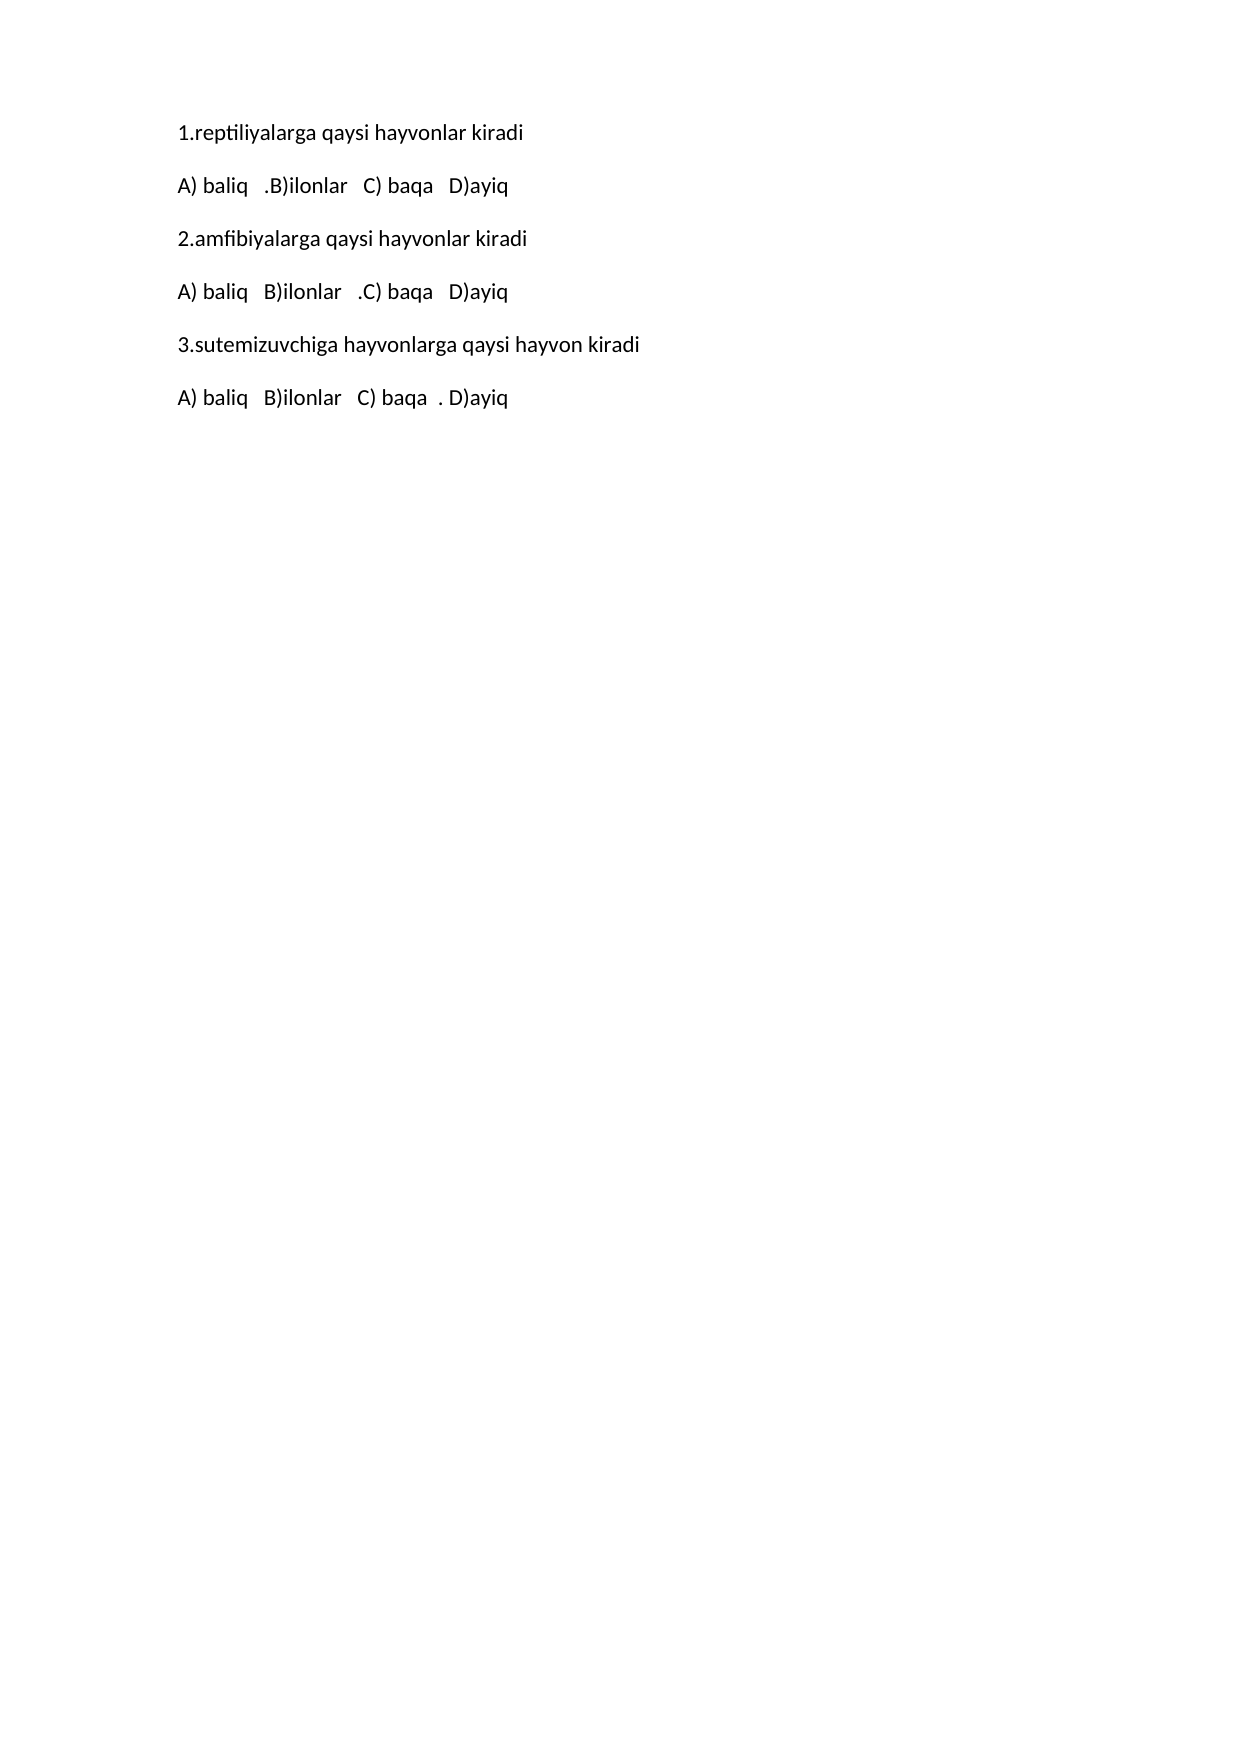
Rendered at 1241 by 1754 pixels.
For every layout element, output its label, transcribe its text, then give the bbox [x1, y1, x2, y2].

text A) baliq .B)ilonlar C) baqa D)ayiq [177, 171, 1152, 199]
text 1.reptiliyalarga qaysi hayvonlar kiradi [177, 118, 1152, 146]
text 2.amfibiyalarga qaysi hayvonlar kiradi [177, 224, 1152, 252]
text A) baliq B)ilonlar C) baqa . D)ayiq [177, 383, 1152, 411]
text A) baliq B)ilonlar .C) baqa D)ayiq [177, 277, 1152, 305]
text 3.sutemizuvchiga hayvonlarga qaysi hayvon kiradi [177, 330, 1152, 358]
